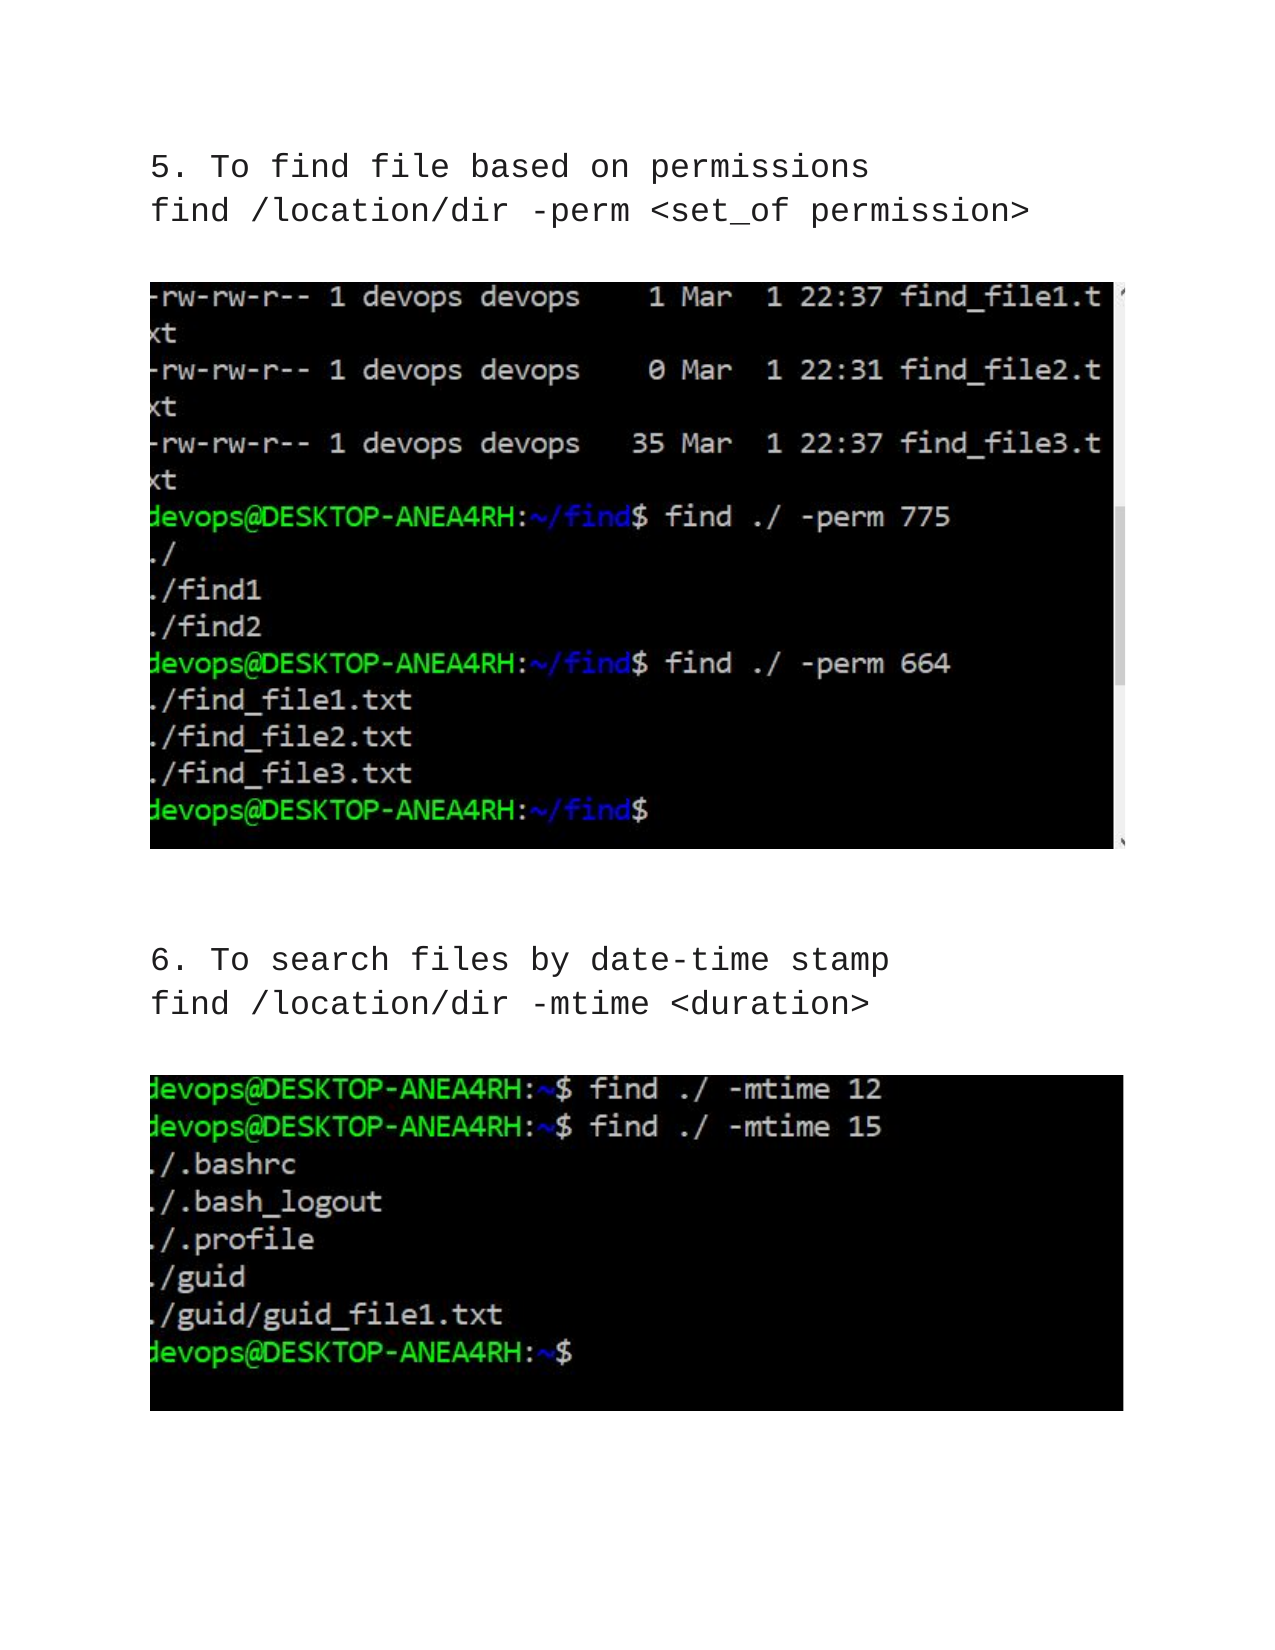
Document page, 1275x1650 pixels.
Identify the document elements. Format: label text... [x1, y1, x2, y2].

text find /location/dir -mtime <duration> [150, 987, 1125, 1024]
text find /location/dir -perm <set_of permission> [150, 194, 1125, 232]
picture [150, 282, 1125, 849]
text 5. To find file based on permissions [150, 150, 1125, 188]
text 6. To search files by date-time stamp [150, 943, 1125, 981]
picture [150, 1075, 1124, 1411]
